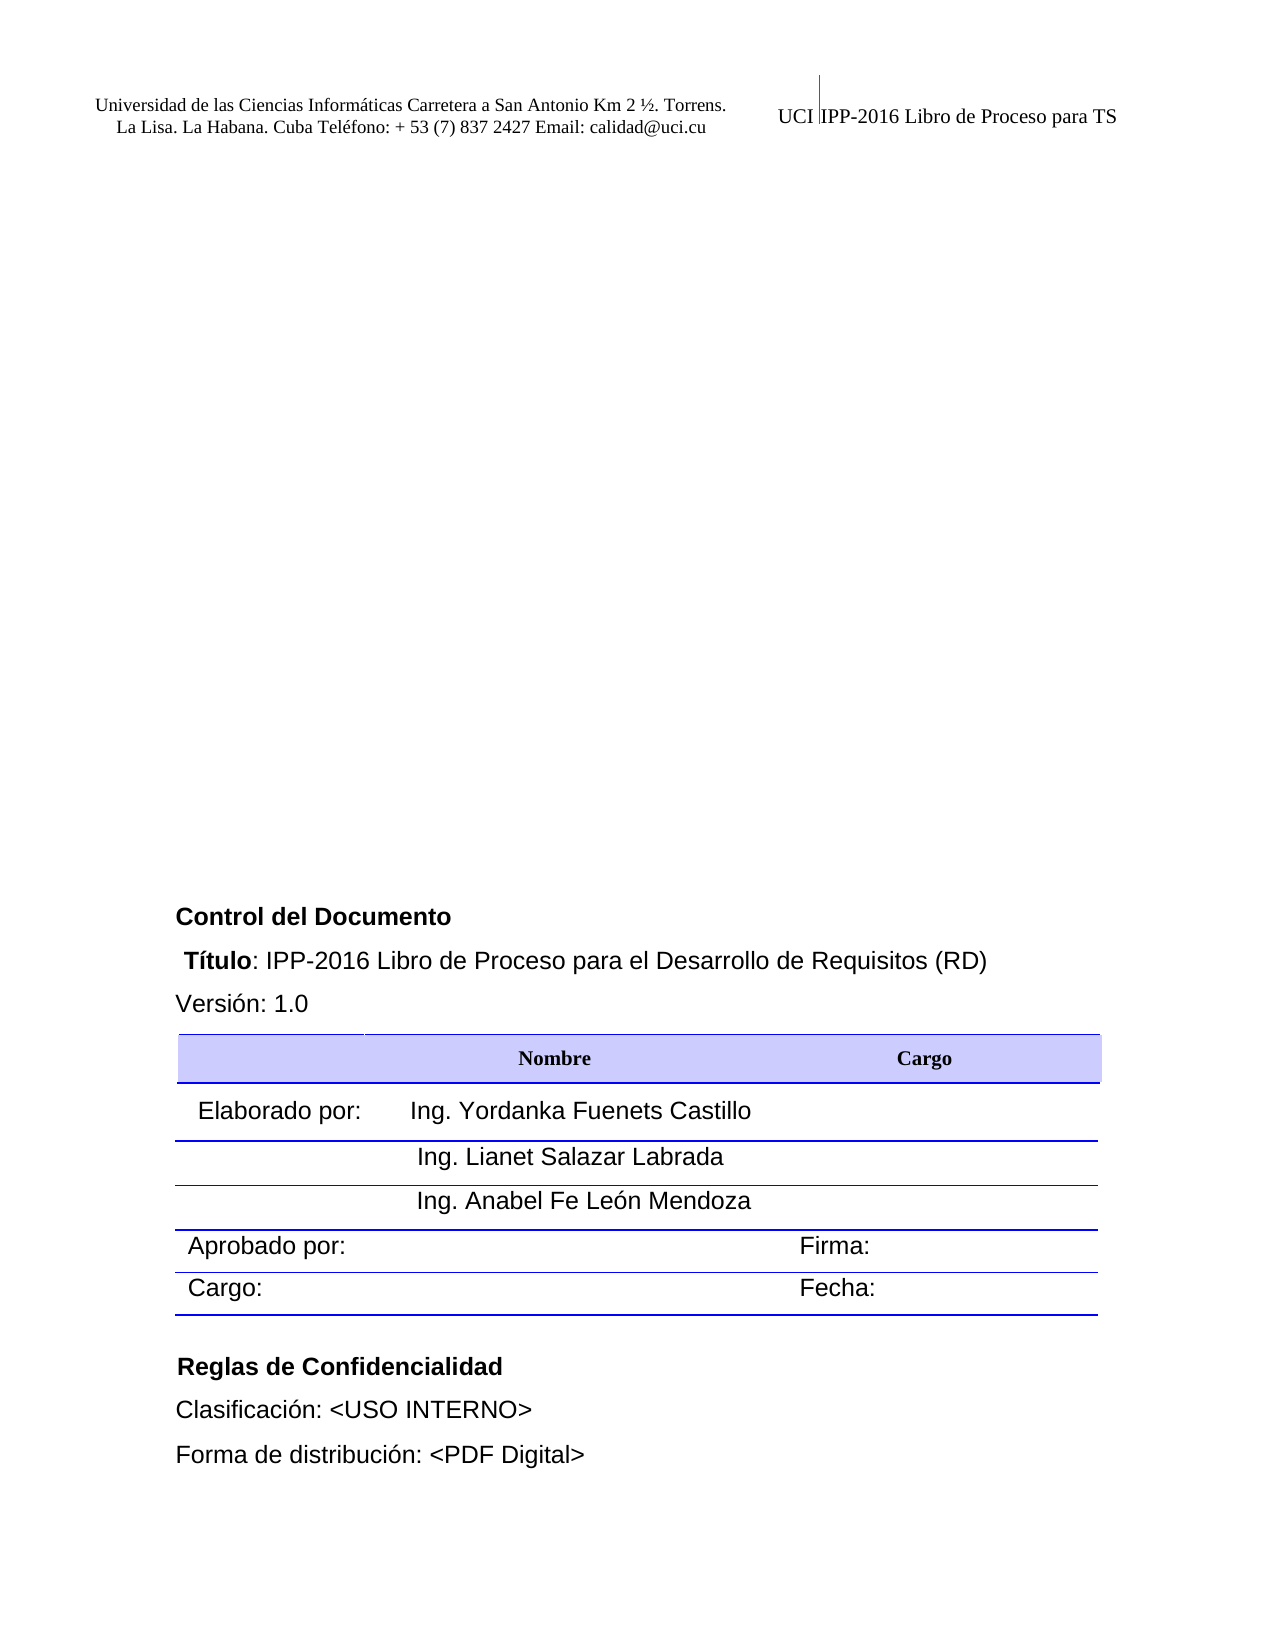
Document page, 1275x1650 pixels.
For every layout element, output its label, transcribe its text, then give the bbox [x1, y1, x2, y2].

text Clasificación: <USO INTERNO> [175, 1395, 1116, 1424]
table_cell [799, 1186, 1098, 1229]
text Título: IPP-2016 Libro de Proceso para el Desarrollo de Requisitos (RD) [177, 946, 1116, 975]
table_cell Ing. Anabel Fe León Mendoza [175, 1186, 799, 1229]
text Elaborado por: Ing. Yordanka Fuenets Castillo [177, 1096, 1116, 1124]
table_cell Cargo: [175, 1273, 799, 1314]
table_cell Fecha: [799, 1273, 1098, 1314]
table_cell Aprobado por: [175, 1231, 799, 1272]
text Control del Documento [175, 902, 1116, 931]
text Reglas de Confidencialidad [177, 1352, 1116, 1380]
table_header [799, 1142, 1098, 1185]
subtitle Versión: 1.0 [175, 989, 1117, 1018]
text Forma de distribución: <PDF Digital> [175, 1440, 1116, 1468]
table_cell Firma: [799, 1231, 1098, 1272]
table_header Ing. Lianet Salazar Labrada [175, 1142, 799, 1185]
